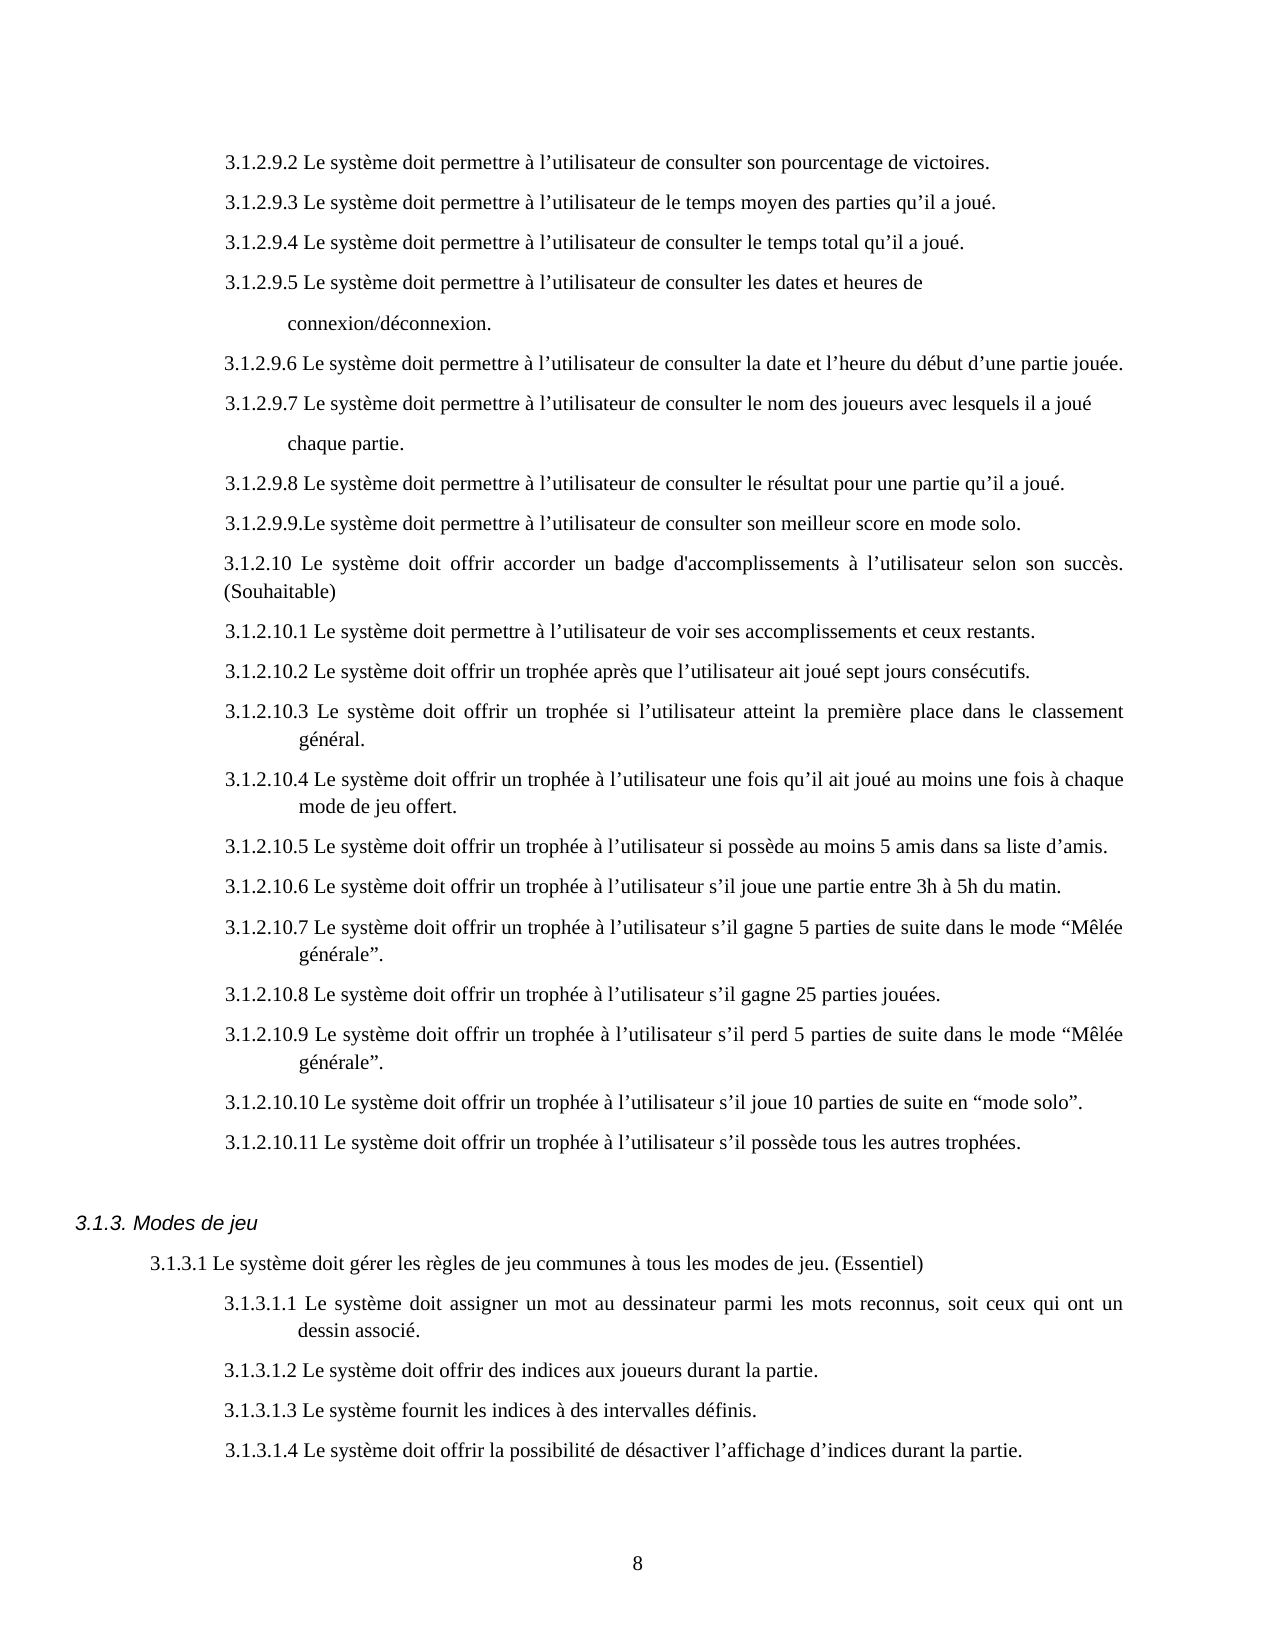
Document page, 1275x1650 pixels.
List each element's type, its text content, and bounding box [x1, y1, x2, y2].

text 3.1.2.9.7 Le système doit permettre à l’utilisateur de consulter le nom des joueurs avec lesquels il a joué [225, 391, 1125, 415]
text 3.1.3.1.2 Le système doit offrir des indices aux joueurs durant la partie. [224, 1358, 1125, 1382]
text 3.1.2.10.11 Le système doit offrir un trophée à l’utilisateur s’il possède tous les autres trophées. [225, 1130, 1125, 1154]
text 3.1.2.10.2 Le système doit offrir un trophée après que l’utilisateur ait joué sept jours consécutifs. [225, 659, 1125, 683]
text 3.1.2.10 Le système doit offrir accorder un badge d'accomplissements à l’utilisateur selon son succès. (Souhaitable) [224, 551, 1125, 603]
text 3.1.3.1.4 Le système doit offrir la possibilité de désactiver l’affichage d’indices durant la partie. [150, 1438, 1125, 1462]
text 3.1.2.10.7 Le système doit offrir un trophée à l’utilisateur s’il gagne 5 parties de suite dans le mode “Mêlée générale”. [225, 914, 1125, 966]
text 3.1.2.10.5 Le système doit offrir un trophée à l’utilisateur si possède au moins 5 amis dans sa liste d’amis. [225, 834, 1125, 858]
text 3.1.3.1.3 Le système fournit les indices à des intervalles définis. [224, 1398, 1125, 1422]
text 3.1.3.1.1 Le système doit assigner un mot au dessinateur parmi les mots reconnus, soit ceux qui ont un dessin associé. [224, 1291, 1125, 1342]
text connexion/déconnexion. [150, 310, 1125, 334]
text 3.1.2.9.4 Le système doit permettre à l’utilisateur de consulter le temps total qu’il a joué. [150, 230, 1125, 254]
text 3.1.2.10.3 Le système doit offrir un trophée si l’utilisateur atteint la première place dans le classement général. [225, 699, 1125, 751]
text 3.1.2.9.8 Le système doit permettre à l’utilisateur de consulter le résultat pour une partie qu’il a joué. [225, 471, 1125, 495]
text 3.1.2.10.10 Le système doit offrir un trophée à l’utilisateur s’il joue 10 parties de suite en “mode solo”. [225, 1090, 1125, 1114]
text 3.1.2.9.5 Le système doit permettre à l’utilisateur de consulter les dates et heures de [150, 270, 1125, 294]
text 3.1.2.9.2 Le système doit permettre à l’utilisateur de consulter son pourcentage de victoires. [150, 150, 1125, 174]
text 3.1.2.10.4 Le système doit offrir un trophée à l’utilisateur une fois qu’il ait joué au moins une fois à chaque mode de jeu offert. [225, 767, 1125, 818]
text 3.1.3.1 Le système doit gérer les règles de jeu communes à tous les modes de jeu. (Essentiel) [150, 1250, 1125, 1274]
text chaque partie. [225, 431, 1125, 455]
text 3.1.2.10.9 Le système doit offrir un trophée à l’utilisateur s’il perd 5 parties de suite dans le mode “Mêlée générale”. [225, 1022, 1125, 1074]
text 3.1.2.9.6 Le système doit permettre à l’utilisateur de consulter la date et l’heure du début d’une partie jouée. [224, 351, 1125, 374]
subtitle 3.1.3. Modes de jeu [75, 1210, 1125, 1234]
text 3.1.2.10.1 Le système doit permettre à l’utilisateur de voir ses accomplissements et ceux restants. [224, 619, 1125, 643]
text 3.1.2.9.3 Le système doit permettre à l’utilisateur de le temps moyen des parties qu’il a joué. [150, 190, 1125, 214]
text 3.1.2.9.9.Le système doit permettre à l’utilisateur de consulter son meilleur score en mode solo. [225, 511, 1125, 535]
text 3.1.2.10.8 Le système doit offrir un trophée à l’utilisateur s’il gagne 25 parties jouées. [225, 982, 1125, 1006]
text 3.1.2.10.6 Le système doit offrir un trophée à l’utilisateur s’il joue une partie entre 3h à 5h du matin. [225, 874, 1125, 898]
